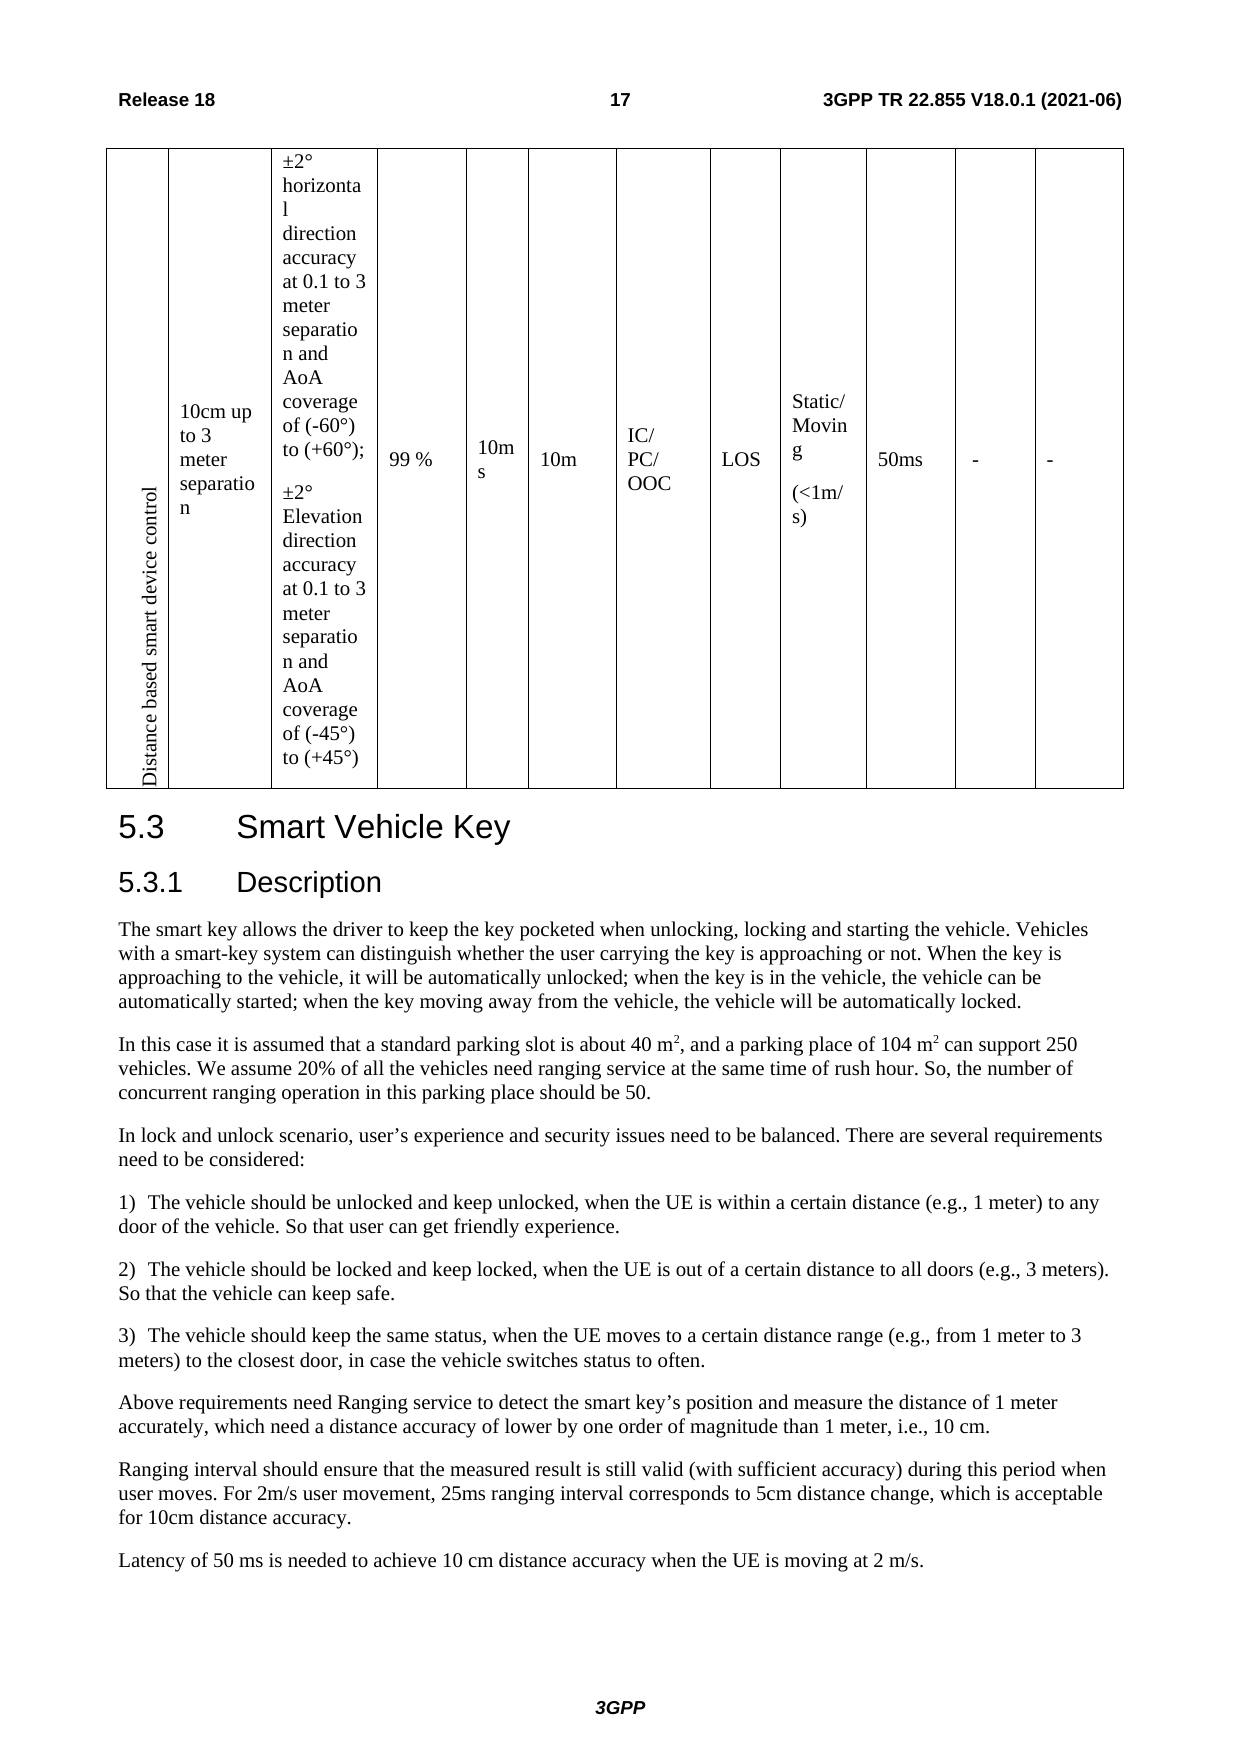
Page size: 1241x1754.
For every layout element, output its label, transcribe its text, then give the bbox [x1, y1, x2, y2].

text 3) The vehicle should keep the same status, when the UE moves to a certain distance range (e.g., from 1 meter to 3 meters) to the closest door, in case the vehicle switches status to often. [118, 1323, 1122, 1372]
table_cell ±2° horizontal direction accuracy at 0.1 to 3 meter separation and AoA coverage of (-60°) to (+60°); ±2° Elevation direction accuracy at 0.1 to 3 meter separation and AoA coverage of (-45°) to (+45°) [272, 149, 377, 788]
text Ranging interval should ensure that the measured result is still valid (with sufficient accuracy) during this period when user moves. For 2m/s user movement, 25ms ranging interval corresponds to 5cm distance change, which is acceptable for 10cm distance accuracy. [118, 1457, 1122, 1529]
table_cell Distance based smart device control [107, 149, 168, 788]
text Latency of 50 ms is needed to achieve 10 cm distance accuracy when the UE is moving at 2 m/s. [118, 1548, 1122, 1572]
text Above requirements need Ranging service to detect the smart key’s position and measure the distance of 1 meter accurately, which need a distance accuracy of lower by one order of magnitude than 1 meter, i.e., 10 cm. [118, 1390, 1122, 1438]
table_cell Static/ Moving (<1m/s) [781, 149, 866, 788]
text In this case it is assumed that a standard parking slot is about 40 m2, and a parking place of 104 m2 can support 250 vehicles. We assume 20% of all the vehicles need ranging service at the same time of rush hour. So, the number of concurrent ranging operation in this parking place should be 50. [118, 1032, 1122, 1104]
text The smart key allows the driver to keep the key pocketed when unlocking, locking and starting the vehicle. Vehicles with a smart-key system can distinguish whether the user carrying the key is approaching or not. When the key is approaching to the vehicle, it will be automatically unlocked; when the key is in the vehicle, the vehicle can be automatically started; when the key moving away from the vehicle, the vehicle will be automatically locked. [118, 917, 1122, 1013]
text In lock and unlock scenario, user’s experience and security issues need to be balanced. There are several requirements need to be considered: [118, 1123, 1122, 1171]
table_cell 10m [529, 149, 616, 788]
table_cell 99 % [378, 149, 466, 788]
subtitle 5.3 Smart Vehicle Key [118, 807, 1122, 846]
table_cell 10cm up to 3 meter separation [169, 149, 271, 788]
text 1) The vehicle should be unlocked and keep unlocked, when the UE is within a certain distance (e.g., 1 meter) to any door of the vehicle. So that user can get friendly experience. [118, 1190, 1122, 1238]
table_cell - [956, 149, 1035, 788]
table_cell 50ms [867, 149, 955, 788]
table_cell IC/PC/OOC [617, 149, 710, 788]
subtitle 5.3.1 Description [118, 864, 1122, 898]
text 2) The vehicle should be locked and keep locked, when the UE is out of a certain distance to all doors (e.g., 3 meters). So that the vehicle can keep safe. [118, 1257, 1122, 1305]
table_cell - [1036, 149, 1123, 788]
table_cell 10ms [467, 149, 528, 788]
table_cell LOS [711, 149, 780, 788]
